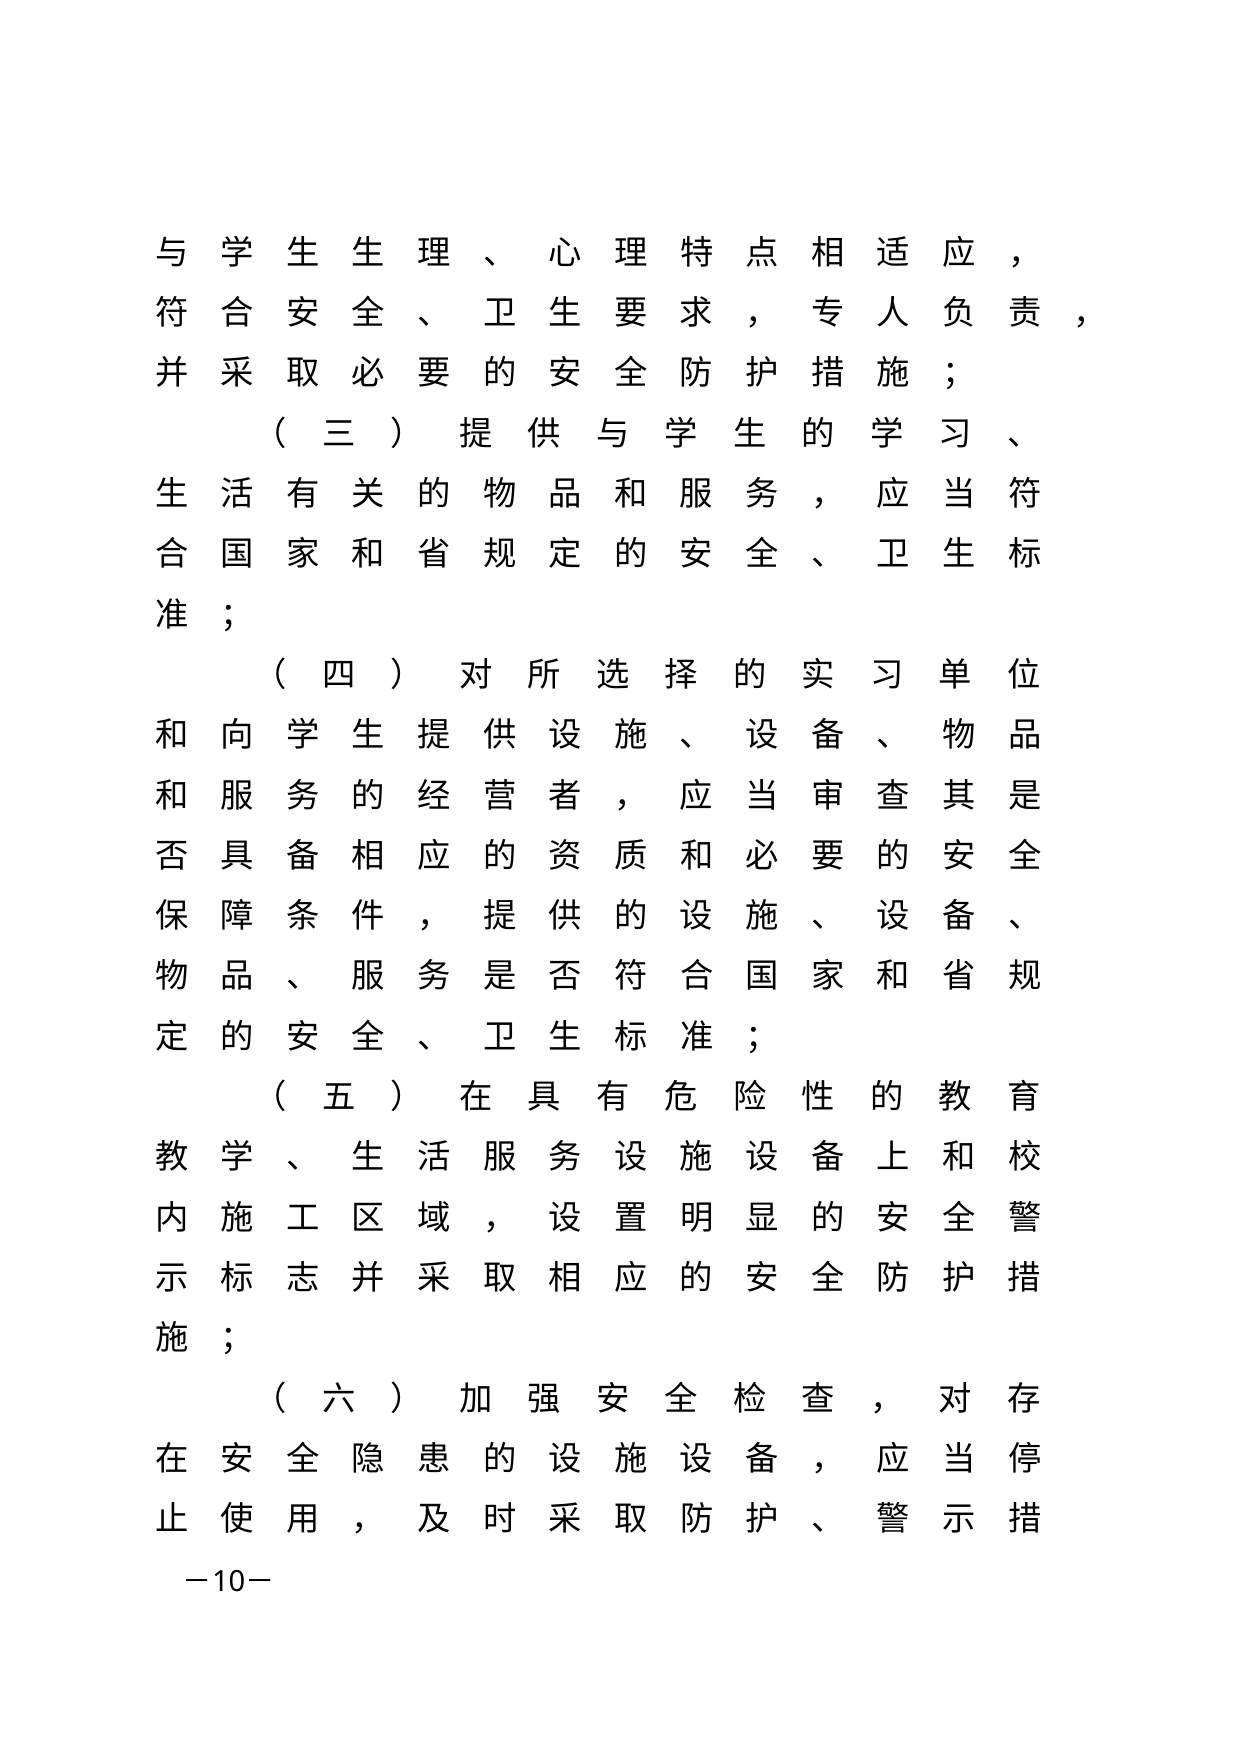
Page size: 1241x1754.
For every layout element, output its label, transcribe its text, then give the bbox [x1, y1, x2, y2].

text （三）提供与学生的学习、生活有关的物品和服务，应当符合国家和省规定的安全、卫生标准； [155, 400, 1073, 642]
text （五）在具有危险性的教育教学、生活服务设施设备上和校内施工区域，设置明显的安全警示标志并采取相应的安全防护措施； [155, 1064, 1073, 1365]
text （六）加强安全检查，对存在安全隐患的设施设备，应当停止使用，及时采取防护、警示措施并予以维修或者更换； [155, 1365, 1073, 1546]
text （二）组织学生参加劳动、实习、考察等社会实践活动以及文化娱乐和其他集体活动，应当与学生生理、心理特点相适应，符合安全、卫生要求，专人负责，并采取必要的安全防护措施； [155, 219, 1073, 400]
text （四）对所选择的实习单位和向学生提供设施、设备、物品和服务的经营者，应当审查其是否具备相应的资质和必要的安全保障条件，提供的设施、设备、物品、服务是否符合国家和省规定的安全、卫生标准； [155, 642, 1073, 1064]
